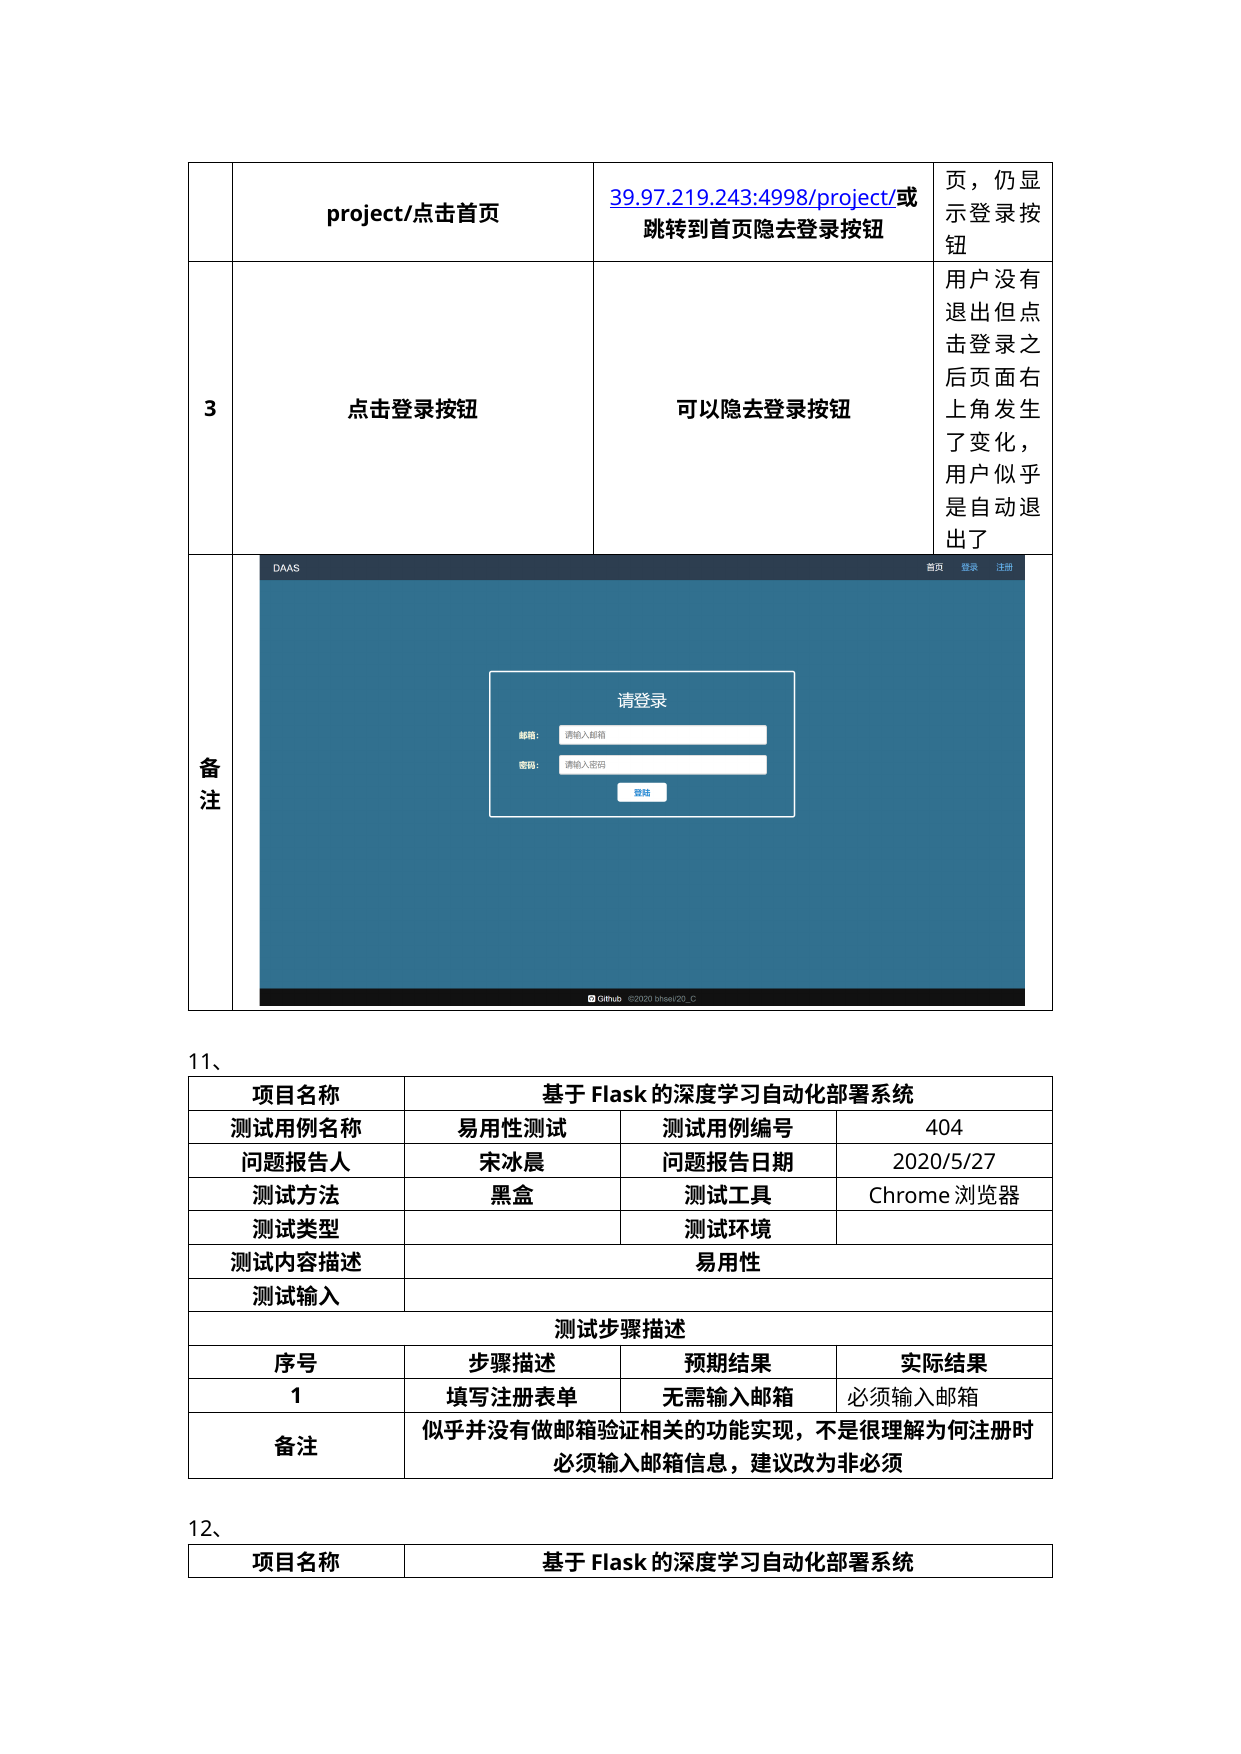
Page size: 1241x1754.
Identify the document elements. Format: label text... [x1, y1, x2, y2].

table_cell 备注 [189, 555, 232, 1010]
table_cell [405, 1279, 1052, 1311]
table_cell 可以隐去登录按钮 [594, 262, 933, 554]
table_cell 序号 [189, 1346, 404, 1378]
text 11、 [187, 1044, 1053, 1076]
text 12、 [187, 1511, 1053, 1544]
table_cell 404 [837, 1111, 1052, 1143]
table_header 项目名称 [189, 1545, 404, 1577]
table_cell 无需输入邮箱 [621, 1379, 836, 1412]
table_cell Chrome浏览器 [837, 1178, 1052, 1210]
table_cell 似乎并没有做邮箱验证相关的功能实现，不是很理解为何注册时必须输入邮箱信息，建议改为非必须 [405, 1413, 1052, 1478]
table_cell 测试方法 [189, 1178, 404, 1210]
table_cell [837, 1211, 1052, 1244]
table_cell 测试步骤描述 [189, 1312, 1052, 1344]
table_header 基于Flask的深度学习自动化部署系统 [405, 1077, 1052, 1110]
table_cell 备注 [189, 1413, 404, 1478]
table_header 项目名称 [189, 1077, 404, 1110]
table_cell 黑盒 [405, 1178, 620, 1210]
table_cell [233, 555, 1052, 1010]
table_cell 测试输入 [189, 1279, 404, 1311]
table_cell 1 [189, 1379, 404, 1412]
table_cell 填写注册表单 [405, 1379, 620, 1412]
table_cell 测试类型 [189, 1211, 404, 1244]
table_cell 测试内容描述 [189, 1245, 404, 1277]
table_cell 必须输入邮箱 [837, 1379, 1052, 1412]
table_cell 2020/5/27 [837, 1144, 1052, 1177]
table_cell 3 [189, 262, 232, 554]
table_cell 2 [189, 163, 232, 261]
table_header 基于Flask的深度学习自动化部署系统 [405, 1545, 1052, 1577]
picture [259, 555, 1025, 1006]
table_cell 测试环境 [621, 1211, 836, 1244]
table_cell 易用性测试 [405, 1111, 620, 1143]
table_cell 实际结果 [837, 1346, 1052, 1378]
table_cell 测试用例名称 [189, 1111, 404, 1143]
table_cell 测试工具 [621, 1178, 836, 1210]
table_cell 易用性 [405, 1245, 1052, 1277]
table_cell 跳转到首页，仍显示登录按钮 [934, 163, 1052, 261]
table_cell 预期结果 [621, 1346, 836, 1378]
table_cell 点击登录按钮 [233, 262, 593, 554]
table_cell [594, 163, 933, 261]
table_cell 用户没有退出但点击登录之后页面右上角发生了变化，用户似乎是自动退出了 [934, 262, 1052, 554]
table_cell [405, 1211, 620, 1244]
table_cell 问题报告人 [189, 1144, 404, 1177]
table_cell 步骤描述 [405, 1346, 620, 1378]
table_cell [233, 163, 593, 261]
table_cell 测试用例编号 [621, 1111, 836, 1143]
table_cell 问题报告日期 [621, 1144, 836, 1177]
table_cell 宋冰晨 [405, 1144, 620, 1177]
